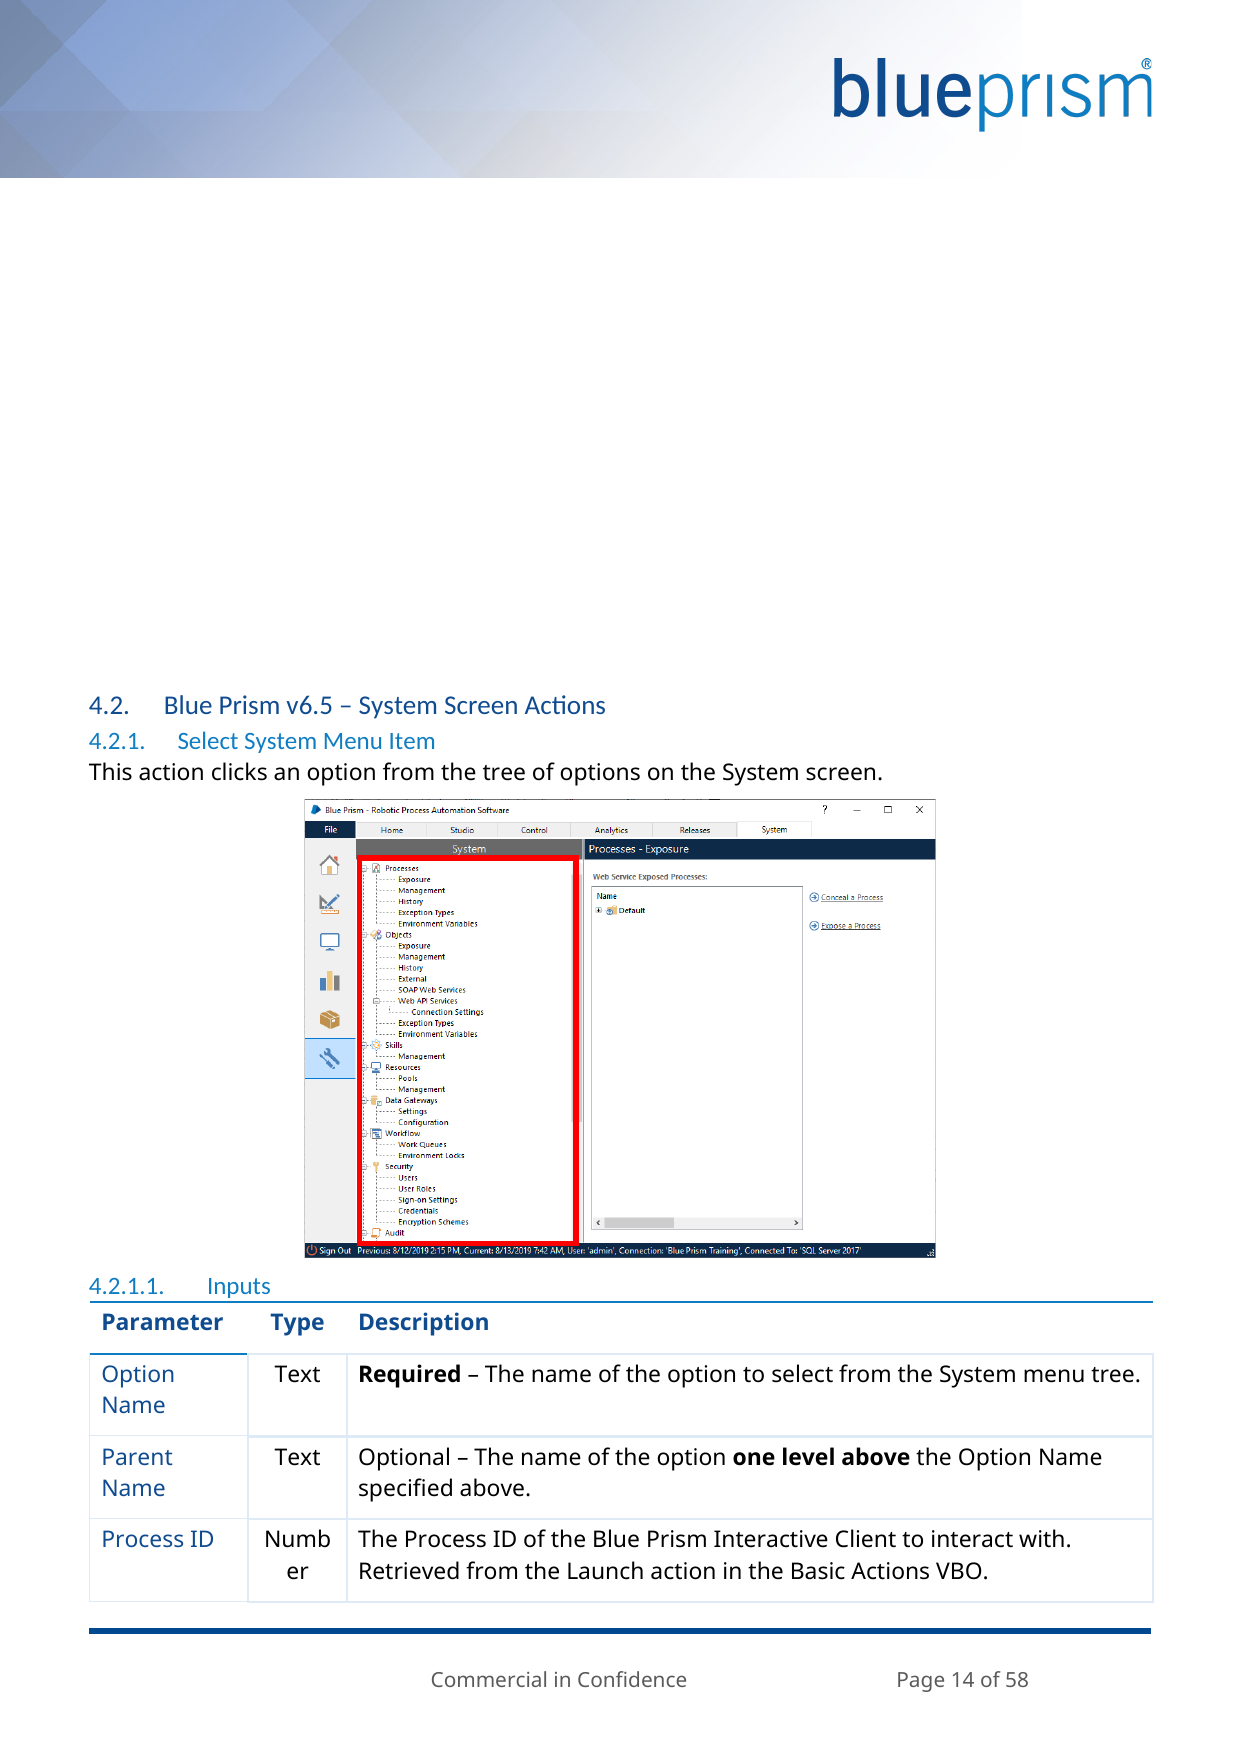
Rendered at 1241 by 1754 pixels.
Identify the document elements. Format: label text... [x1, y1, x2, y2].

table_cell Text [249, 1355, 346, 1435]
table_header Type [248, 1303, 347, 1352]
subtitle Inputs [89, 1270, 1152, 1301]
table_cell The Process ID of the Blue Prism Interactive Client to interact with. Retrieved from the Launch action in the Basic Actions VBO. [348, 1520, 1152, 1601]
subtitle Blue Prism v6.5 – System Screen Actions [89, 688, 1152, 721]
table_header Description [347, 1303, 1153, 1352]
table_cell Optional – The name of the option one level above the Option Name specified above. [348, 1438, 1152, 1518]
subtitle Select System Menu Item [89, 725, 1152, 756]
table_cell Number [249, 1520, 346, 1601]
table_cell Process ID [90, 1519, 247, 1601]
table_header Parameter [90, 1303, 248, 1352]
table_cell Text [249, 1438, 346, 1518]
picture [0, 0, 1152, 178]
table_cell Required – The name of the option to select from the System menu tree. [348, 1355, 1152, 1435]
picture [304, 799, 936, 1258]
text This action clicks an option from the tree of options on the System screen. [89, 756, 1152, 787]
table_cell Option Name [90, 1355, 247, 1435]
table_cell Parent Name [90, 1436, 247, 1518]
